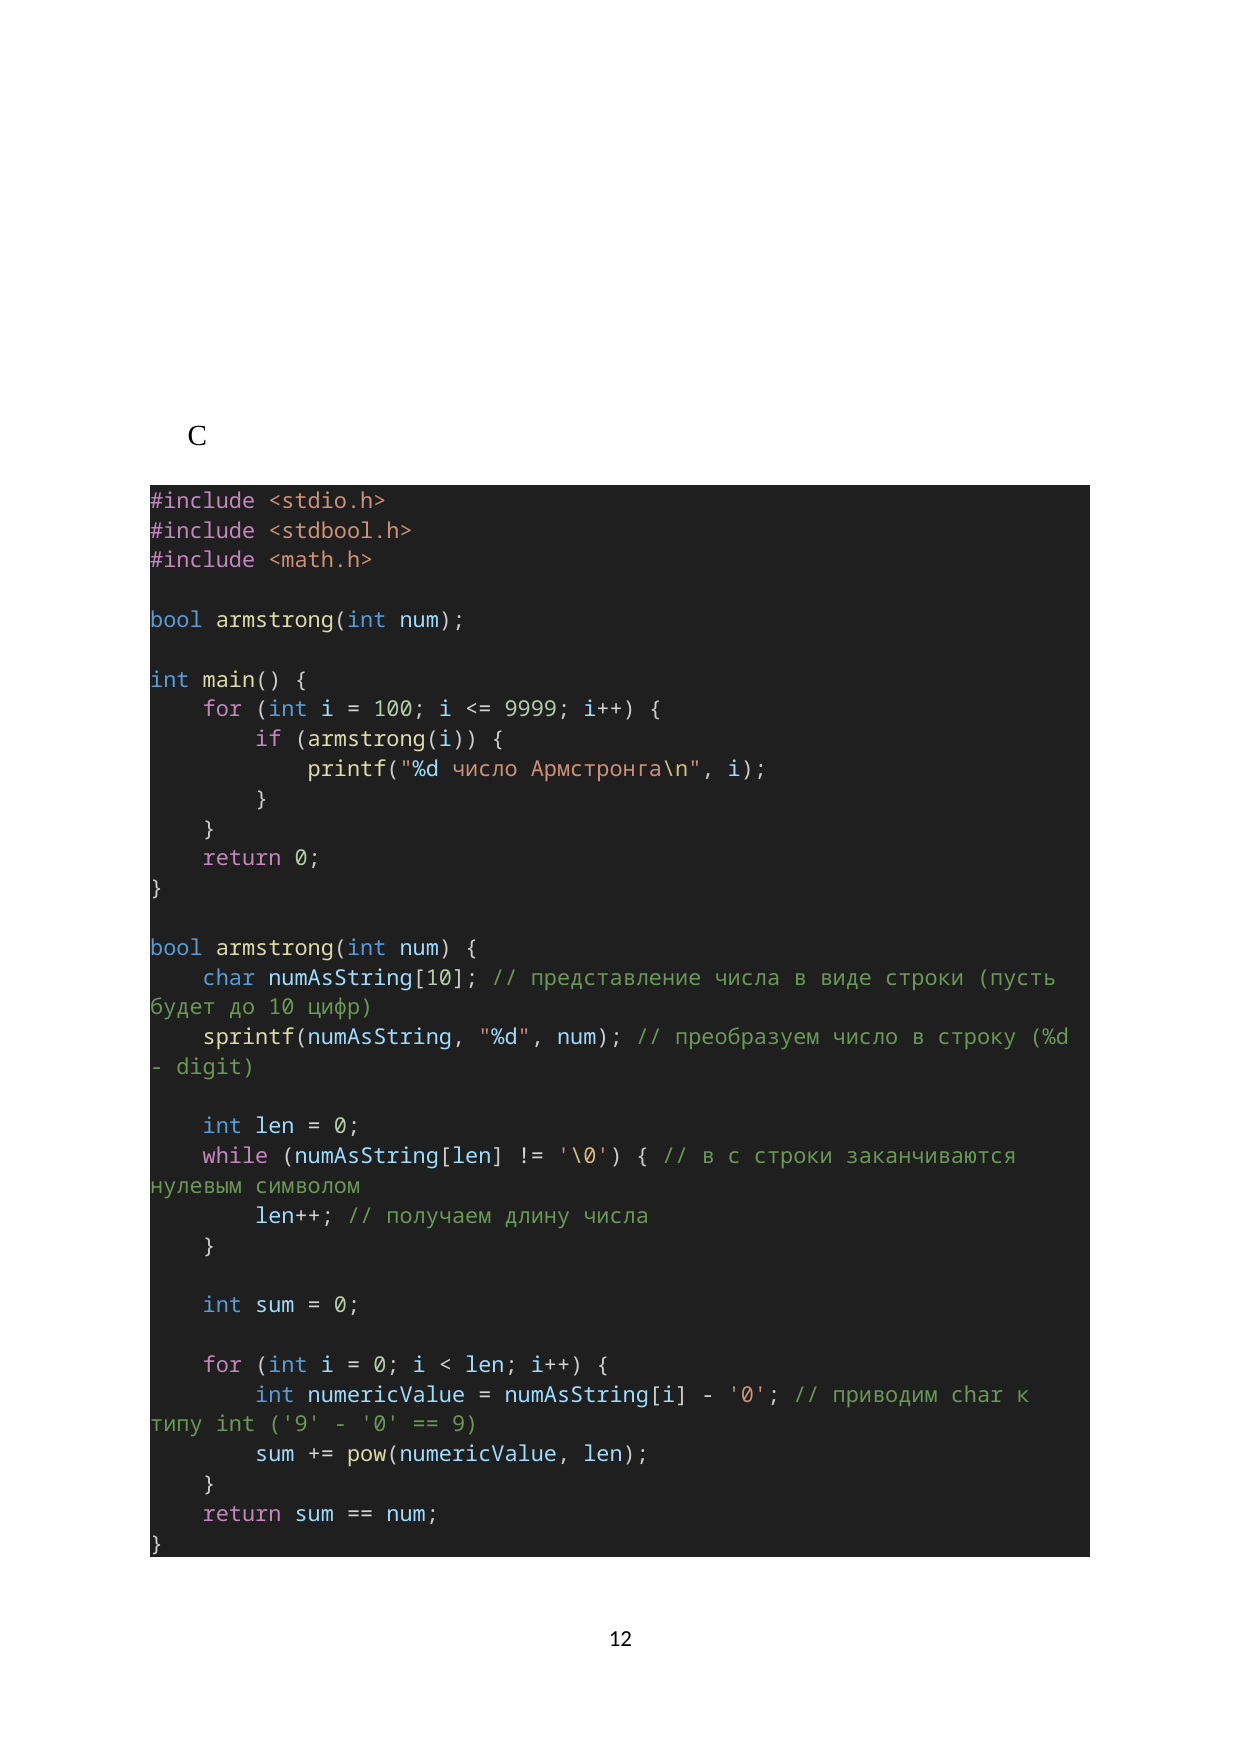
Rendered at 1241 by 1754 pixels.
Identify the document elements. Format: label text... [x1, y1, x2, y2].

text int len = 0; [150, 1111, 1090, 1140]
text for (int i = 100; i <= 9999; i++) { [150, 693, 1090, 723]
text int numericValue = numAsString[i] - '0'; // приводим char к типу int ('9' - '0' == 9) [150, 1379, 1090, 1438]
text } [150, 1468, 1090, 1498]
text } [150, 1230, 1090, 1259]
text for (int i = 0; i < len; i++) { [150, 1349, 1090, 1379]
text #include <stdio.h> [150, 485, 1090, 515]
text printf("%d число Армстронга\n", i); [150, 753, 1090, 783]
text bool armstrong(int num); [150, 604, 1090, 634]
text int main() { [150, 664, 1090, 693]
text #include <stdbool.h> [150, 515, 1090, 544]
text } [150, 813, 1090, 842]
text sprintf(numAsString, "%d", num); // преобразуем число в строку (%d - digit) [150, 1021, 1090, 1081]
text if (armstrong(i)) { [150, 723, 1090, 753]
text bool armstrong(int num) { [150, 932, 1090, 962]
text char numAsString[10]; // представление числа в виде строки (пусть будет до 10 цифр) [150, 962, 1090, 1021]
text len++; // получаем длину числа [150, 1200, 1090, 1230]
text sum += pow(numericValue, len); [150, 1438, 1090, 1468]
text } [150, 783, 1090, 813]
text C [187, 418, 1090, 451]
text while (numAsString[len] != '\0') { // в с строки заканчиваются нулевым символом [150, 1140, 1090, 1200]
text return 0; [150, 842, 1090, 872]
text return sum == num; [150, 1498, 1090, 1528]
text } [150, 872, 1090, 902]
text } [150, 1528, 1090, 1557]
text #include <math.h> [150, 544, 1090, 574]
text int sum = 0; [150, 1289, 1090, 1319]
